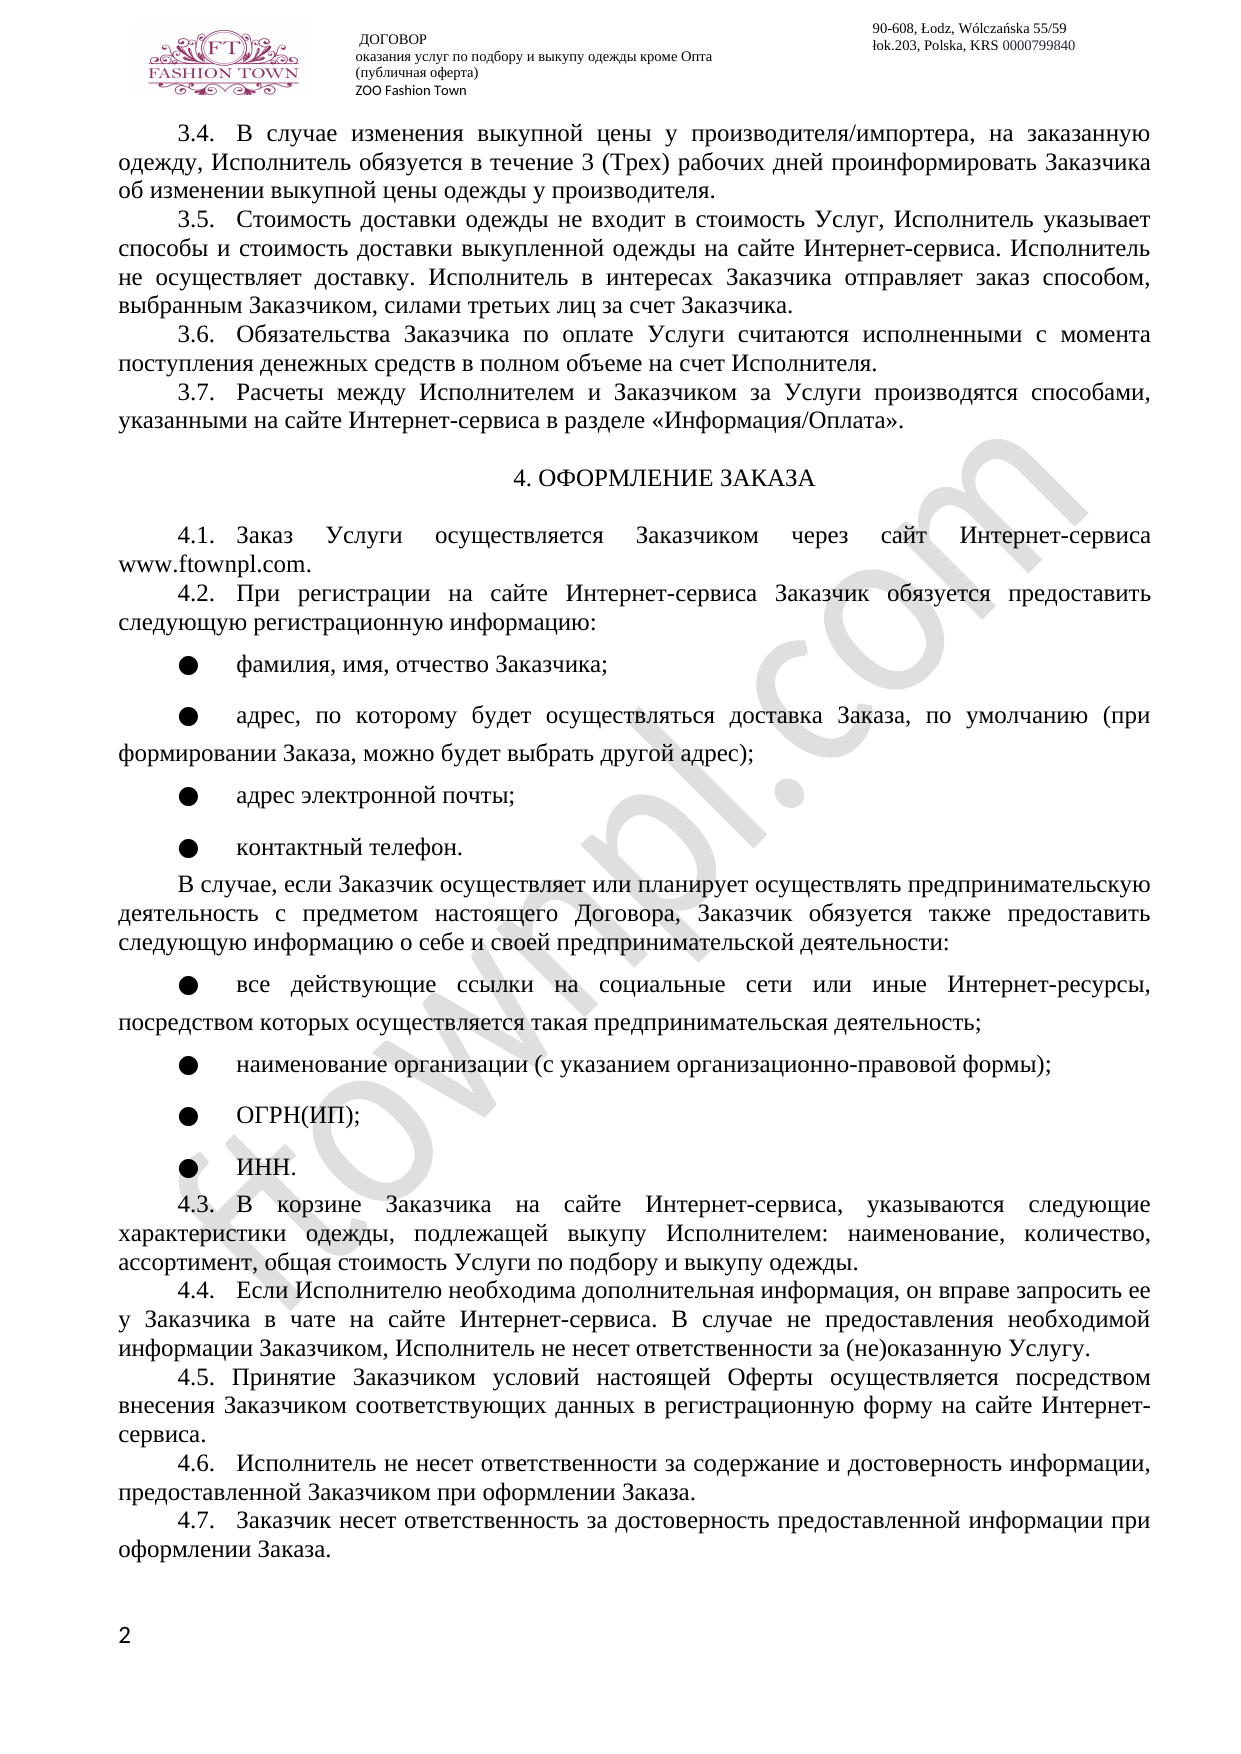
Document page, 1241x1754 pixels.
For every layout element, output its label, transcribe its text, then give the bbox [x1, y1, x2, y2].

list ИНН. [118, 1138, 1152, 1189]
text 4. ОФОРМЛЕНИЕ ЗАКАЗА [118, 463, 1152, 492]
text 3.7. Расчеты между Исполнителем и Заказчиком за Услуги производятся способами, указанными на сайте Интернет-сервиса в разделе «Информация/Оплата». [118, 377, 1152, 434]
list адрес, по которому будет осуществляться доставка Заказа, по умолчанию (при формировании Заказа, можно будет выбрать другой адрес); [118, 687, 1152, 767]
text 4.3. В корзине Заказчика на сайте Интернет-сервиса, указываются следующие характеристики одежды, подлежащей выкупу Исполнителем: наименование, количество, ассортимент, общая стоимость Услуги по подбору и выкупу одежды. [118, 1189, 1152, 1276]
list адрес электронной почты; [118, 767, 1152, 818]
text 4.7. Заказчик несет ответственность за достоверность предоставленной информации при оформлении Заказа. [118, 1506, 1152, 1563]
picture [130, 20, 312, 95]
list все действующие ссылки на социальные сети или иные Интернет-ресурсы, посредством которых осуществляется такая предпринимательская деятельность; [118, 956, 1152, 1036]
text 3.6. Обязательства Заказчика по оплате Услуги считаются исполненными с момента поступления денежных средств в полном объеме на счет Исполнителя. [118, 319, 1152, 377]
text 3.5. Стоимость доставки одежды не входит в стоимость Услуг, Исполнитель указывает способы и стоимость доставки выкупленной одежды на сайте Интернет-сервиса. Исполнитель не осуществляет доставку. Исполнитель в интересах Заказчика отправляет заказ способом, выбранным Заказчиком, силами третьих лиц за счет Заказчика. [118, 204, 1152, 319]
list контактный телефон. [118, 818, 1152, 869]
text 3.4. В случае изменения выкупной цены у производителя/импортера, на заказанную одежду, Исполнитель обязуется в течение 3 (Трех) рабочих дней проинформировать Заказчика об изменении выкупной цены одежды у производителя. [118, 118, 1152, 204]
list наименование организации (с указанием организационно-правовой формы); [118, 1036, 1152, 1087]
list фамилия, имя, отчество Заказчика; [118, 636, 1152, 687]
text В случае, если Заказчик осуществляет или планирует осуществлять предпринимательскую деятельность с предметом настоящего Договора, Заказчик обязуется также предоставить следующую информацию о себе и своей предпринимательской деятельности: [118, 869, 1152, 956]
text 4.5. Принятие Заказчиком условий настоящей Оферты осуществляется посредством внесения Заказчиком соответствующих данных в регистрационную форму на сайте Интернет-сервиса. [118, 1362, 1152, 1448]
text 4.1. Заказ Услуги осуществляется Заказчиком через сайт Интернет-сервиса www.ftownpl.com. [118, 521, 1152, 578]
text 4.6. Исполнитель не несет ответственности за содержание и достоверность информации, предоставленной Заказчиком при оформлении Заказа. [118, 1448, 1152, 1506]
text 4.4. Если Исполнителю необходима дополнительная информация, он вправе запросить ее у Заказчика в чате на сайте Интернет-сервиса. В случае не предоставления необходимой информации Заказчиком, Исполнитель не несет ответственности за (не)оказанную Услугу. [118, 1276, 1152, 1362]
text 4.2. При регистрации на сайте Интернет-сервиса Заказчик обязуется предоставить следующую регистрационную информацию: [118, 578, 1152, 636]
list ОГРН(ИП); [118, 1087, 1152, 1138]
